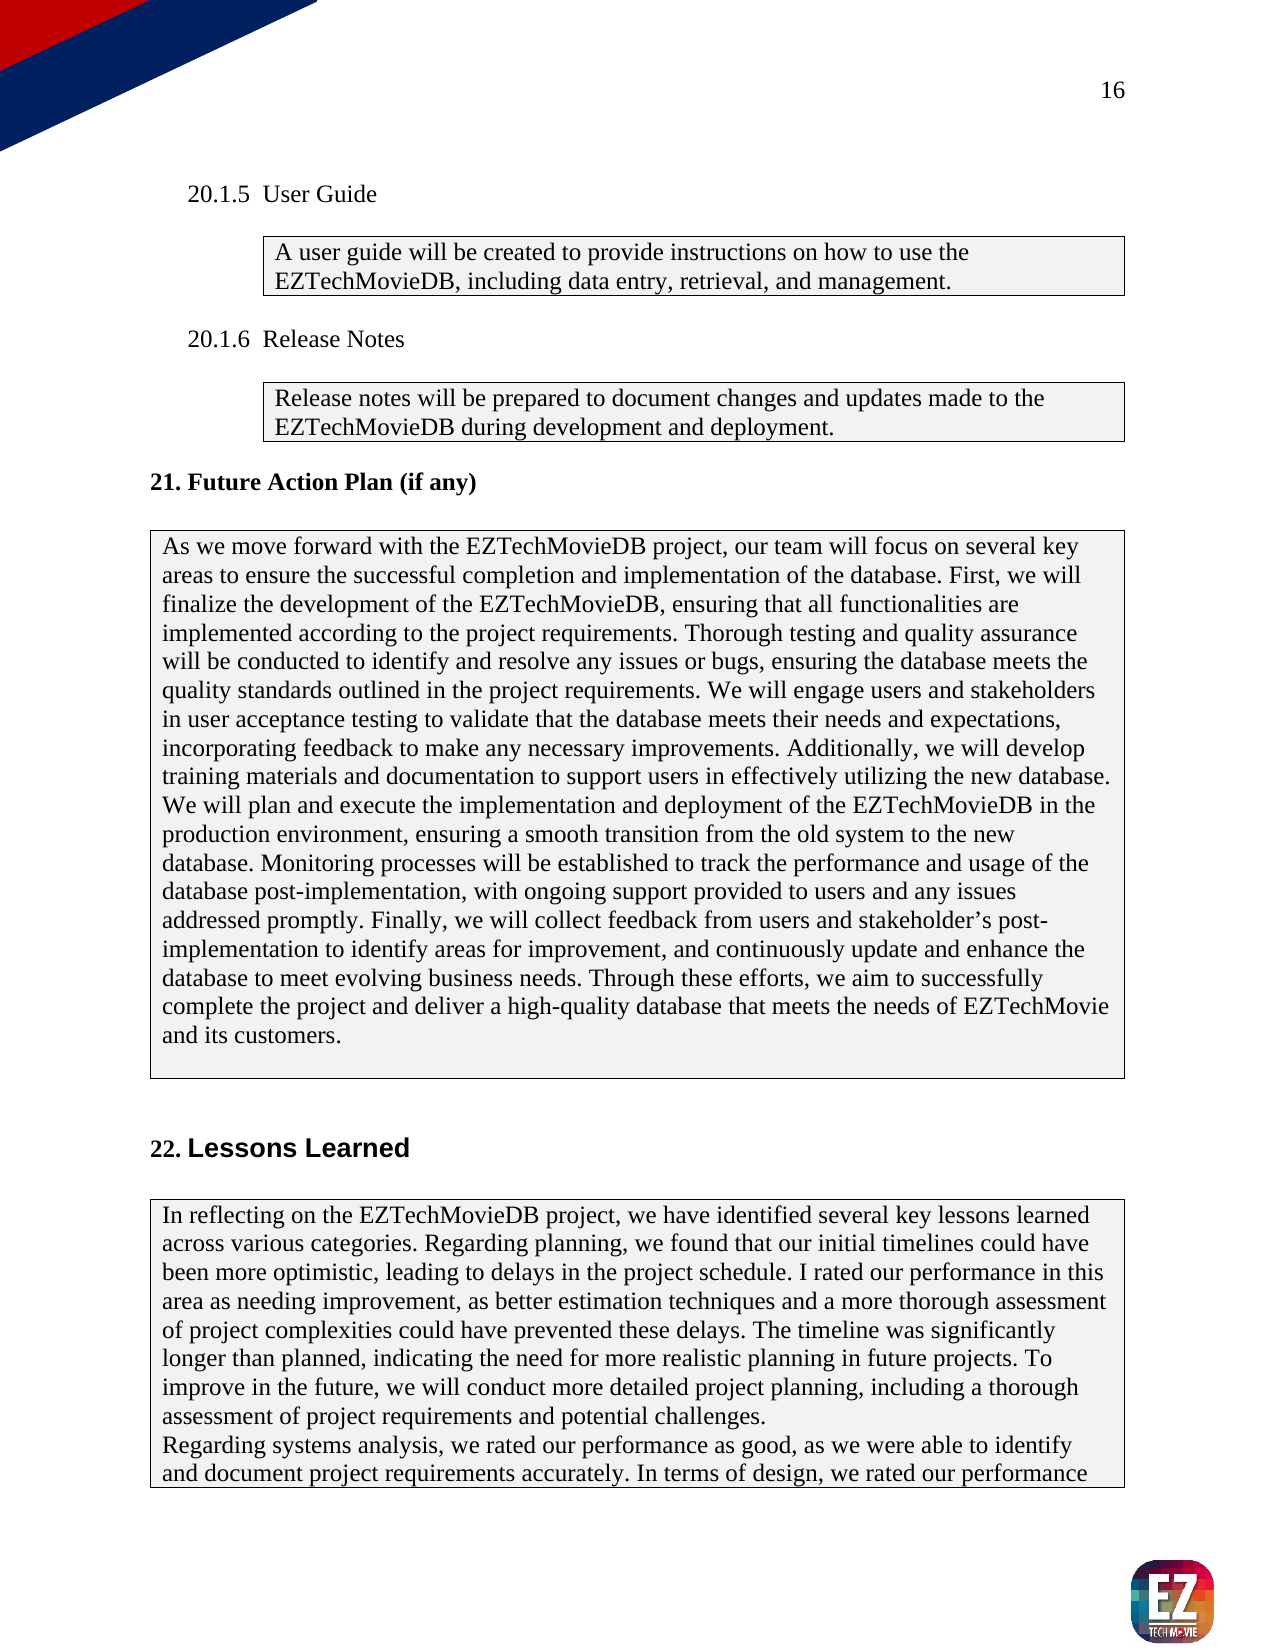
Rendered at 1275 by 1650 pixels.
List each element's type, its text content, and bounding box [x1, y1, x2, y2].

table_header A user guide will be created to provide instructions on how to use the EZTechMovieDB, including data entry, retrieval, and management. [264, 237, 1124, 295]
subtitle (if any) [150, 467, 1125, 495]
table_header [151, 1200, 1124, 1487]
table_header Release notes will be prepared to document changes and updates made to the EZTechMovieDB during development and deployment. [264, 383, 1124, 441]
table_header As we move forward with the EZTechMovieDB project, our team will focus on several key areas to ensure the successful completion and implementation of the database. First, we will finalize the development of the EZTechMovieDB, ensuring that all functionalities are implemented according to the project requirements. Thorough testing and quality assurance will be conducted to identify and resolve any issues or bugs, ensuring the database meets the quality standards outlined in the project requirements. We will engage users and stakeholders in user acceptance testing to validate that the database meets their needs and expectations, incorporating feedback to make any necessary improvements. Additionally, we will develop training materials and documentation to support users in effectively utilizing the new database. We will plan and execute the implementation and deployment of the EZTechMovieDB in the production environment, ensuring a smooth transition from the old system to the new database. Monitoring processes will be established to track the performance and usage of the database post-implementation, with ongoing support provided to users and any issues addressed promptly. Finally, we will collect feedback from users and stakeholder’s post-implementation to identify areas for improvement, and continuously update and enhance the database to meet evolving business needs. Through these efforts, we aim to successfully complete the project and deliver a high-quality database that meets the needs of EZTechMovie and its customers. [151, 531, 1124, 1078]
picture [1085, 1554, 1257, 1650]
